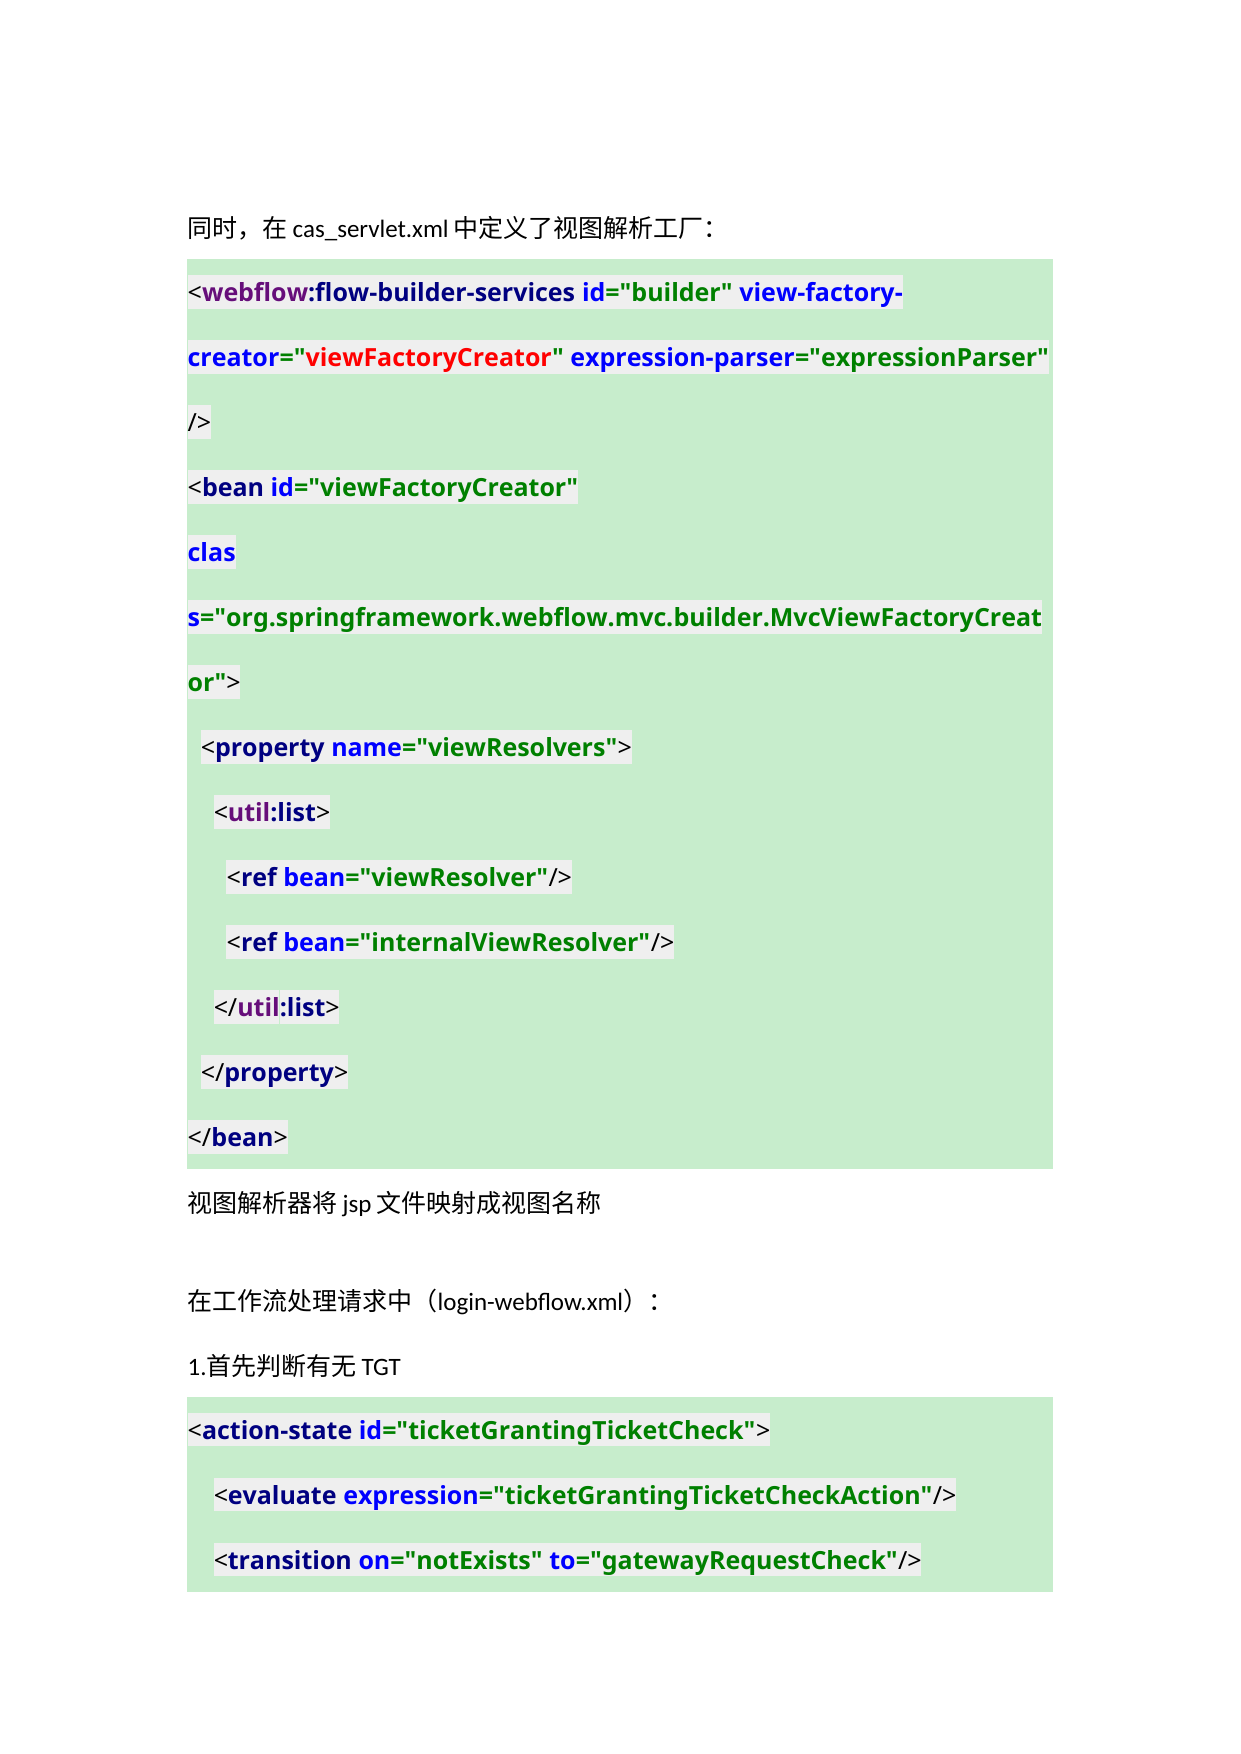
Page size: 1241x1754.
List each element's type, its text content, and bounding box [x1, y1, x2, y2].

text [187, 1397, 1053, 1592]
text <webflow:flow-builder-services id="builder" view-factory-creator="viewFactoryCreator" expression-parser="expressionParser" /> [187, 259, 1053, 454]
text 在工作流处理请求中（login-webflow.xml）： [187, 1267, 1053, 1332]
text <bean id="viewFactoryCreator" class="org.springframework.webflow.mvc.builder.MvcViewFactoryCreator"> <property name="viewResolvers"> <util:list> <ref bean="viewResolver"/> <ref bean="internalViewResolver"/> </util:list> </property> </bean> [187, 454, 1053, 1169]
text 同时，在cas_servlet.xml中定义了视图解析工厂： [187, 194, 1053, 259]
text 1.首先判断有无TGT [187, 1332, 1053, 1397]
text 视图解析器将jsp文件映射成视图名称 [187, 1169, 1053, 1234]
